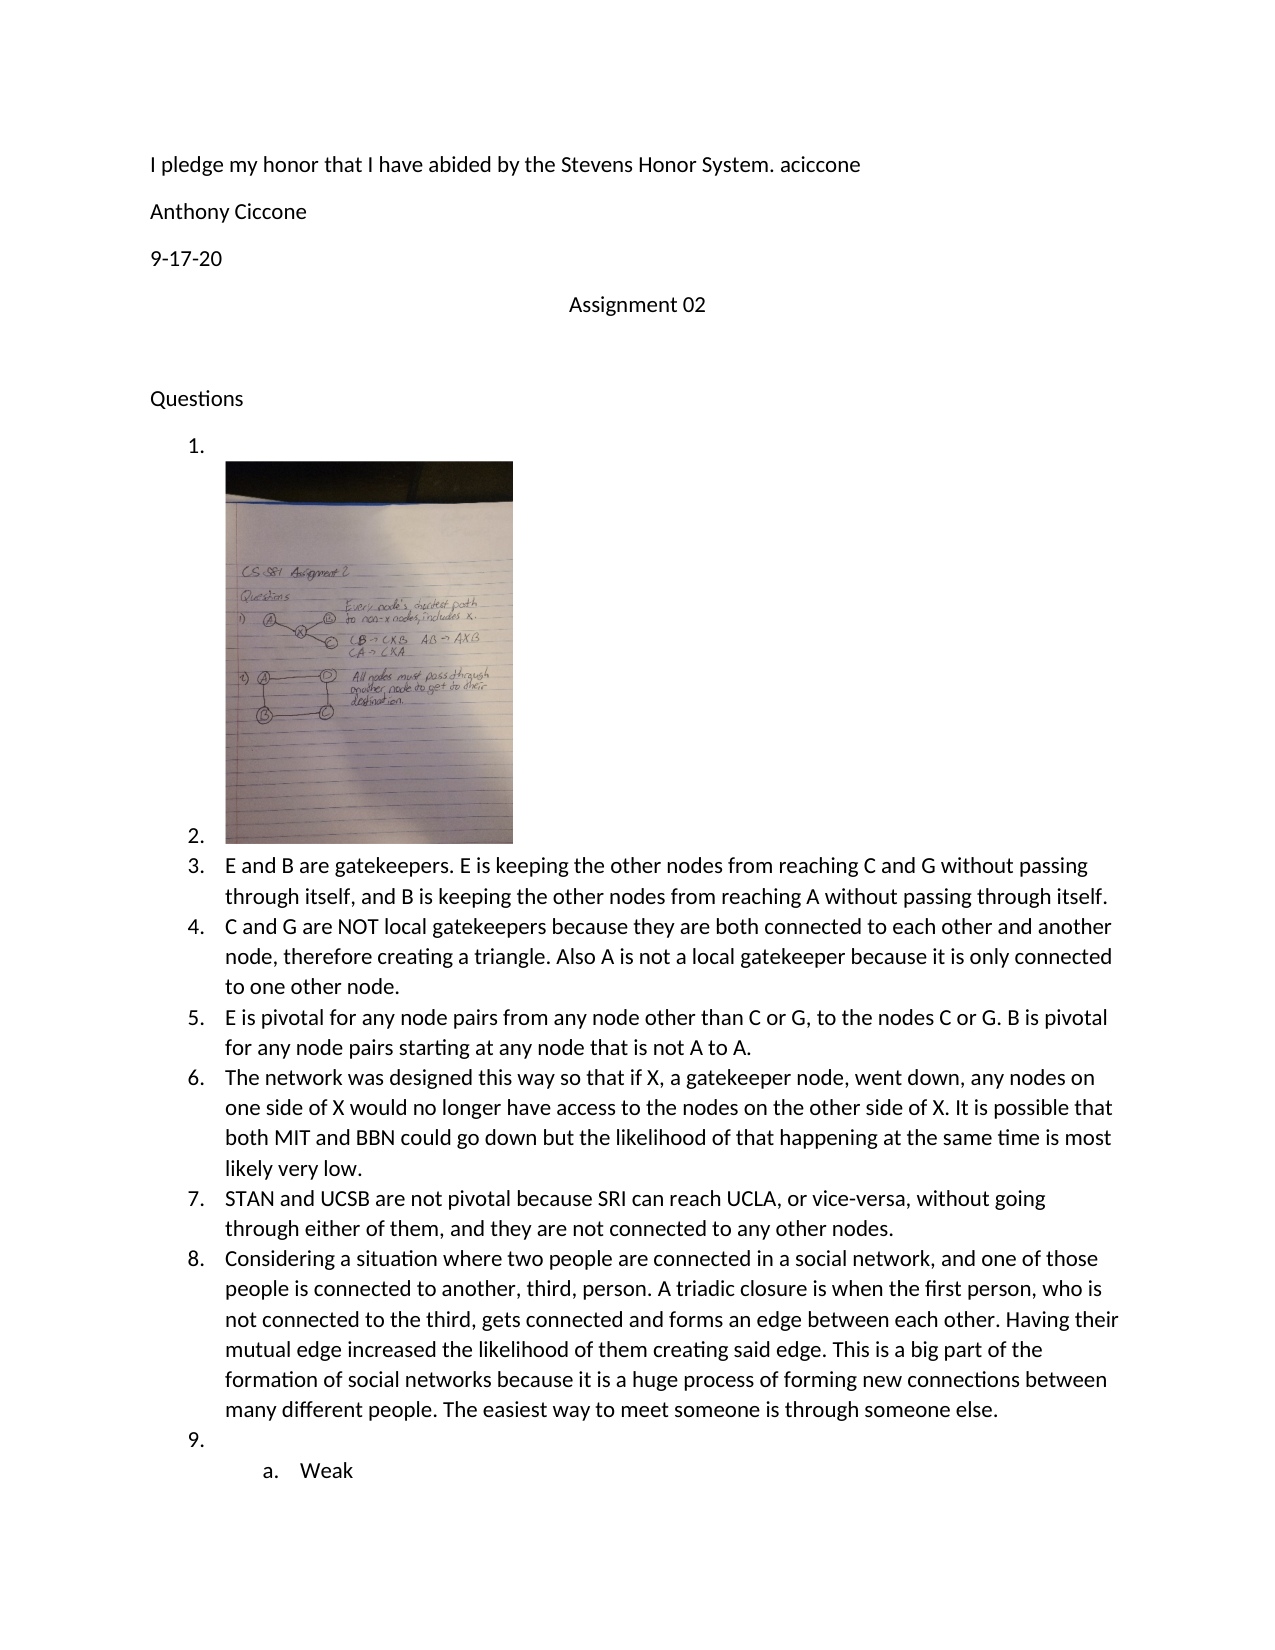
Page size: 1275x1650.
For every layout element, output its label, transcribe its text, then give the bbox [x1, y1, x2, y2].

list The network was designed this way so that if X, a gatekeeper node, went down, any nodes on one side of X would no longer have access to the nodes on the other side of X. It is possible that both MIT and BBN could go down but the likelihood of that happening at the same time is most likely very low. [187, 1063, 1125, 1182]
list E is pivotal for any node pairs from any node other than C or G, to the nodes C or G. B is pivotal for any node pairs starting at any node that is not A to A. [187, 1003, 1125, 1061]
text Anthony Ciccone [150, 197, 1125, 225]
text 9-17-20 [150, 244, 1125, 272]
list Considering a situation where two people are connected in a social network, and one of those people is connected to another, third, person. A triadic closure is when the first person, who is not connected to the third, gets connected and forms an edge between each other. Having their mutual edge increased the likelihood of them creating said edge. This is a big part of the formation of social networks because it is a huge process of forming new connections between many different people. The easiest way to meet someone is through someone else. [187, 1244, 1125, 1423]
list STAN and UCSB are not pivotal because SRI can reach UCLA, or vice-versa, without going through either of them, and they are not connected to any other nodes. [187, 1184, 1125, 1242]
picture [226, 462, 513, 843]
list E and B are gatekeepers. E is keeping the other nodes from reaching C and G without passing through itself, and B is keeping the other nodes from reaching A without passing through itself. [187, 852, 1125, 910]
list C and G are NOT local gatekeepers because they are both connected to each other and another node, therefore creating a triangle. Also A is not a local gatekeeper because it is only connected to one other node. [187, 912, 1125, 1001]
text Assignment 02 [150, 291, 1125, 319]
text Questions [150, 384, 1125, 412]
text I pledge my honor that I have abided by the Stevens Honor System. aciccone [150, 150, 1125, 178]
list Weak [262, 1456, 1125, 1484]
